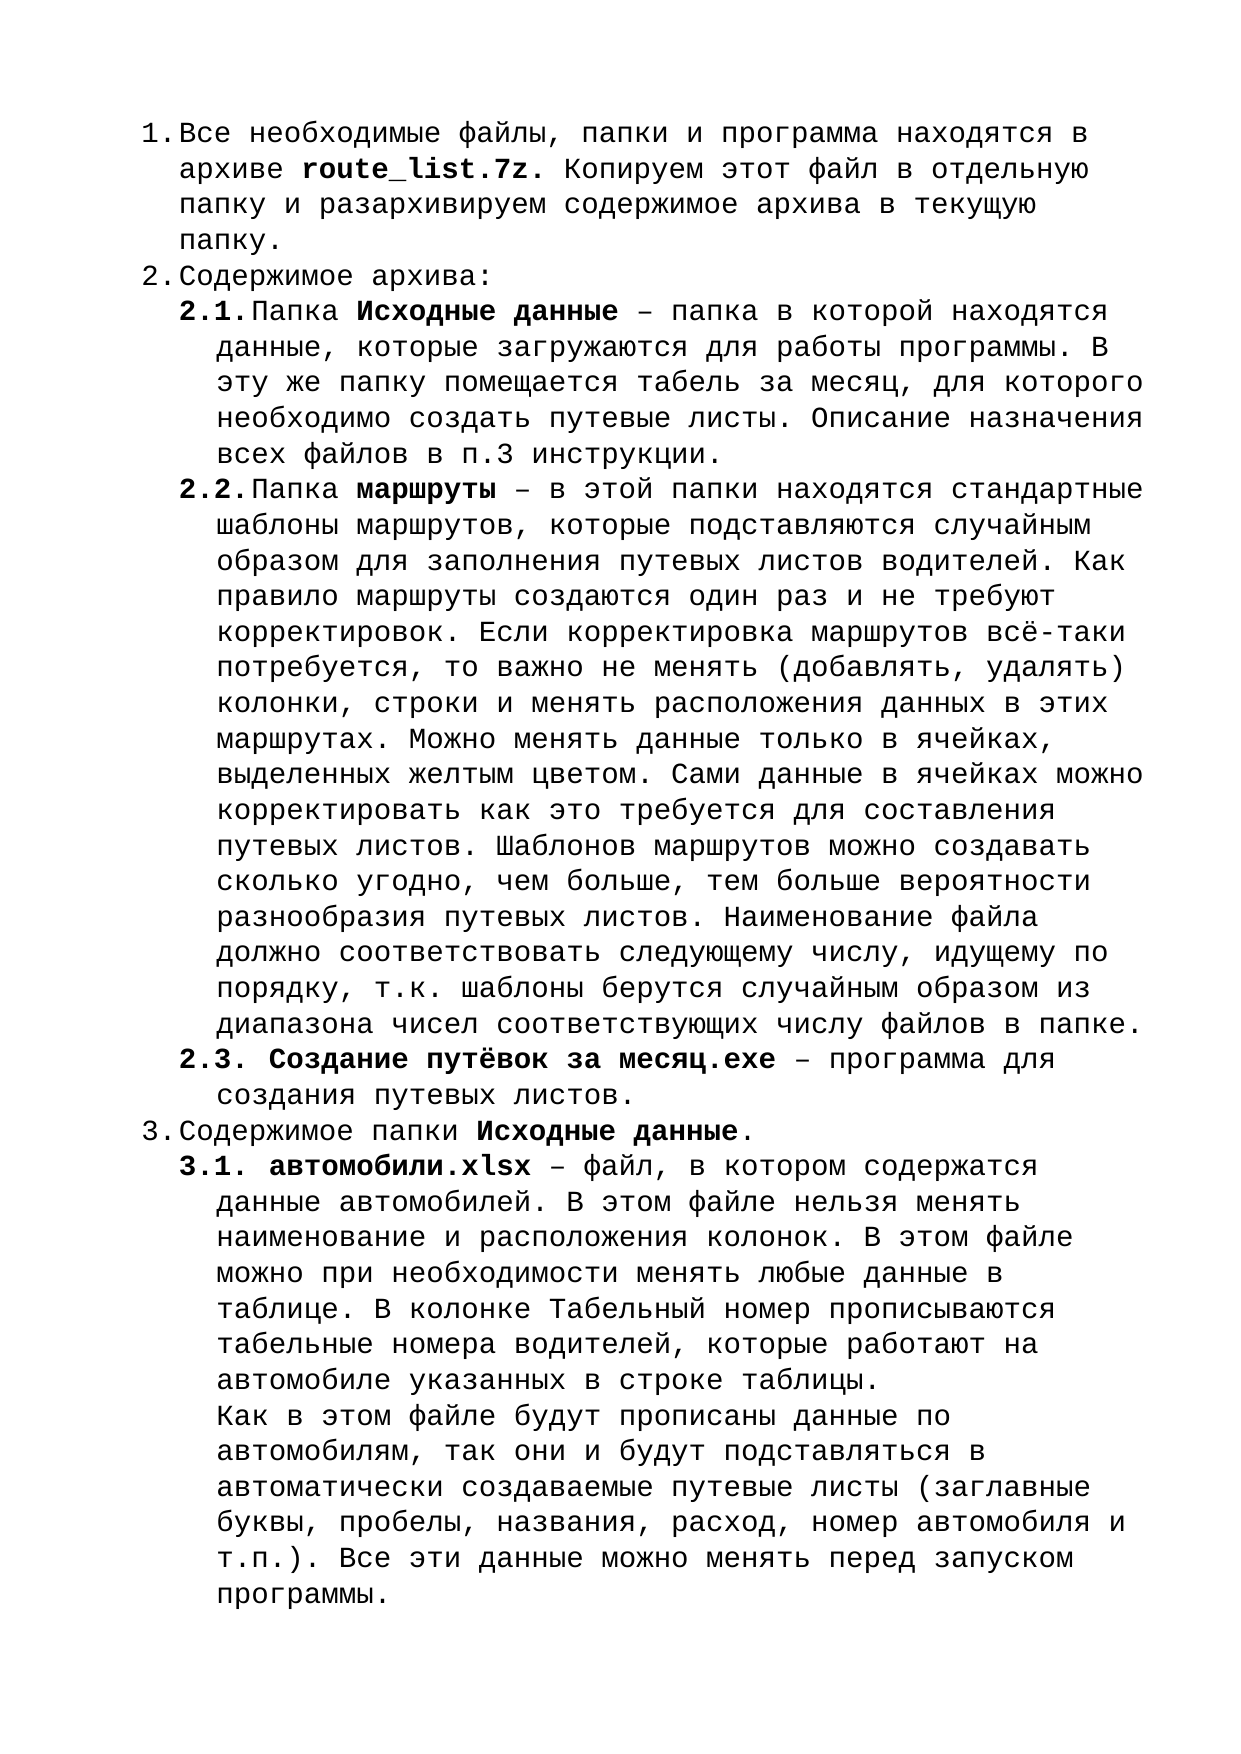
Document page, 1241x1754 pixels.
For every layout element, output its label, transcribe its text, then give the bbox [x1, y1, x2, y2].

list Папка маршруты – в этой папки находятся стандартные шаблоны маршрутов, которые подставляются случайным образом для заполнения путевых листов водителей. Как правило маршруты создаются один раз и не требуют корректировок. Если корректировка маршрутов всё-таки потребуется, то важно не менять (добавлять, удалять) колонки, строки и менять расположения данных в этих маршрутах. Можно менять данные только в ячейках, выделенных желтым цветом. Сами данные в ячейках можно корректировать как это требуется для составления путевых листов. Шаблонов маршрутов можно создавать сколько угодно, чем больше, тем больше вероятности разнообразия путевых листов. Наименование файла должно соответствовать следующему числу, идущему по порядку, т.к. шаблоны берутся случайным образом из диапазона чисел соответствующих числу файлов в папке. [178, 474, 1152, 1042]
list Содержимое папки Исходные данные. [141, 1116, 1152, 1149]
list Все необходимые файлы, папки и программа находятся в архиве route_list.7z. Копируем этот файл в отдельную папку и разархивируем содержимое архива в текущую папку. [141, 118, 1152, 258]
list Создание путёвок за месяц.exe – программа для создания путевых листов. [178, 1044, 1152, 1113]
list Содержимое архива: [141, 261, 1152, 294]
list Папка Исходные данные – папка в которой находятся данные, которые загружаются для работы программы. В эту же папку помещается табель за месяц, для которого необходимо создать путевые листы. Описание назначения всех файлов в п.3 инструкции. [178, 296, 1152, 472]
list автомобили.xlsx – файл, в котором содержатся данные автомобилей. В этом файле нельзя менять наименование и расположения колонок. В этом файле можно при необходимости менять любые данные в таблице. В колонке Табельный номер прописываются табельные номера водителей, которые работают на автомобиле указанных в строке таблицы. [178, 1151, 1152, 1398]
